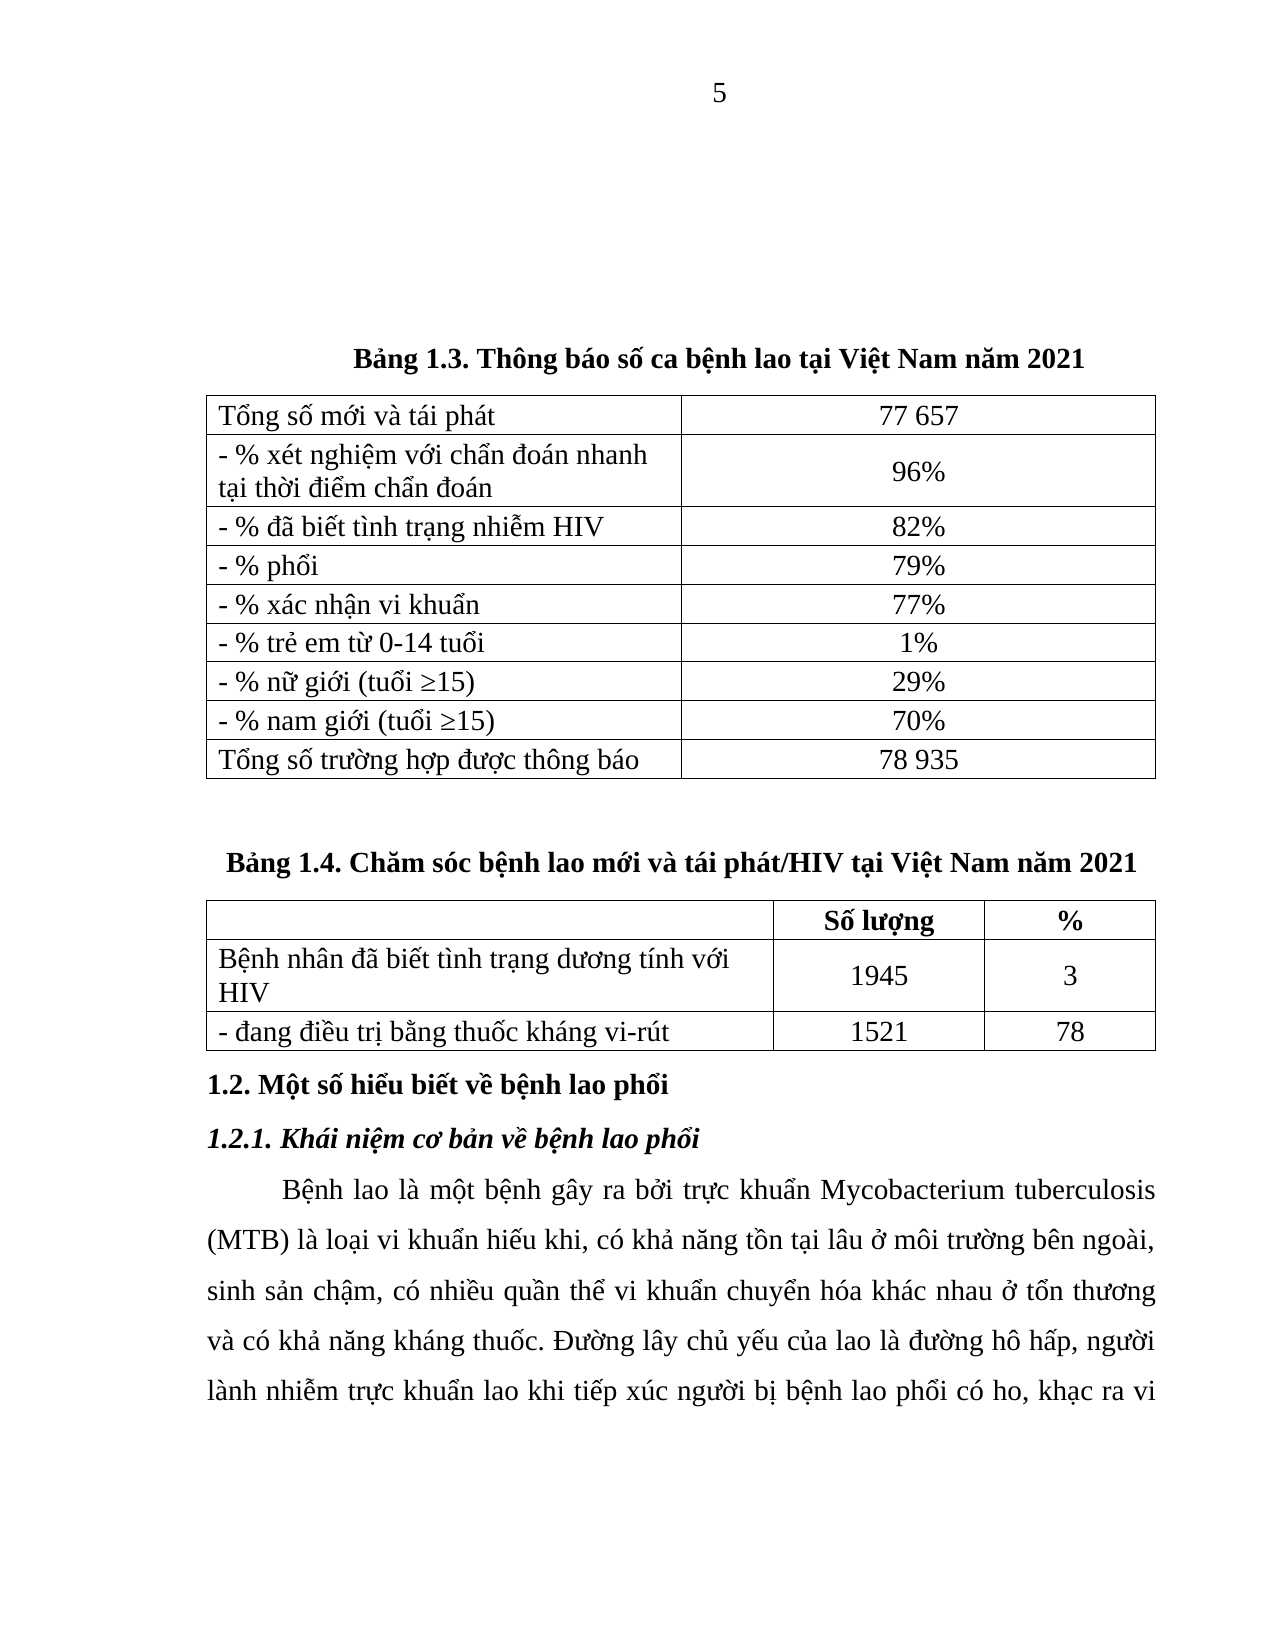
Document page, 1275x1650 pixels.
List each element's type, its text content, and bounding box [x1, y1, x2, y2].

table_header % [985, 901, 1155, 938]
table_cell 1% [682, 624, 1155, 661]
table_cell 78 [985, 1012, 1155, 1049]
table_cell - đang điều trị bằng thuốc kháng vi-rút [207, 1012, 773, 1049]
table_header 77 657 [682, 396, 1155, 434]
table_cell - % nam giới (tuổi ≥15) [207, 701, 681, 739]
subtitle 1.2.1. Khái niệm cơ bản về bệnh lao phổi [207, 1122, 1157, 1155]
table_cell 1945 [774, 940, 984, 1011]
table_cell Bệnh nhân đã biết tình trạng dương tính với HIV [207, 940, 773, 1011]
table_cell Tổng số trường hợp được thông báo [207, 740, 681, 777]
table_cell 77% [682, 585, 1155, 622]
table_header Tổng số mới và tái phát [207, 396, 681, 434]
table_cell 96% [682, 435, 1155, 506]
subtitle 1.2. Một số hiểu biết về bệnh lao phổi [207, 1067, 1157, 1101]
table_cell - % trẻ em từ 0-14 tuổi [207, 624, 681, 661]
text Bảng 1.3. Thông báo số ca bệnh lao tại Việt Nam năm 2021 [207, 341, 1157, 374]
text Bảng 1.4. Chăm sóc bệnh lao mới và tái phát/HIV tại Việt Nam năm 2021 [207, 845, 1157, 879]
table_cell 82% [682, 507, 1155, 545]
table_cell 78 935 [682, 740, 1155, 777]
table_cell 1521 [774, 1012, 984, 1049]
table_cell 70% [682, 701, 1155, 739]
table_cell 29% [682, 662, 1155, 700]
table_cell - % xét nghiệm với chẩn đoán nhanh tại thời điểm chẩn đoán [207, 435, 681, 506]
table_cell 79% [682, 546, 1155, 584]
table_cell - % xác nhận vi khuẩn [207, 585, 681, 622]
table_cell - % phổi [207, 546, 681, 584]
table_header Số lượng [774, 901, 984, 938]
table_cell 3 [985, 940, 1155, 1011]
table_cell - % đã biết tình trạng nhiễm HIV [207, 507, 681, 545]
table_header [207, 901, 773, 938]
table_cell - % nữ giới (tuổi ≥15) [207, 662, 681, 700]
